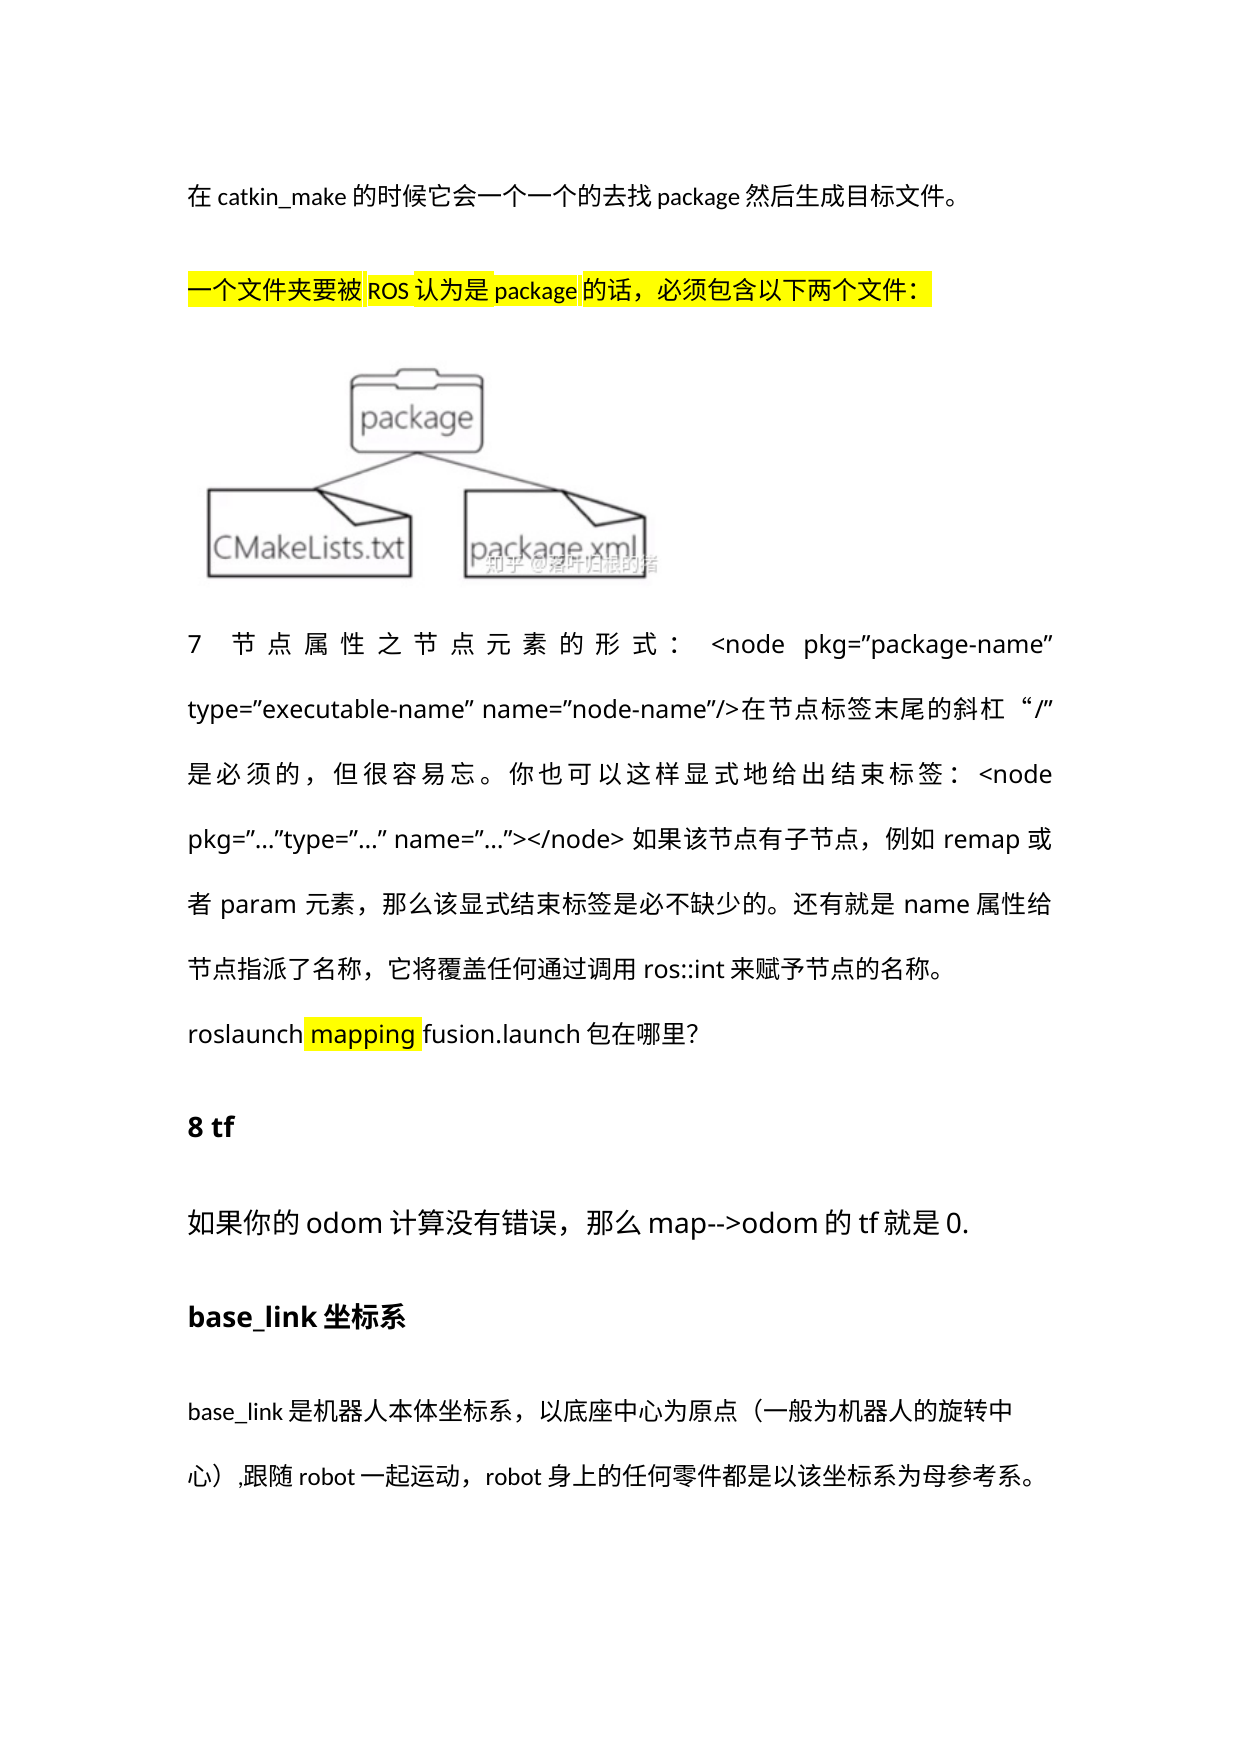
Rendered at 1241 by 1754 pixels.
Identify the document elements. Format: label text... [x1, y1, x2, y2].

text 如果你的odom计算没有错误，那么map-->odom的tf就是0. [187, 1189, 1053, 1254]
text 在catkin_make的时候它会一个一个的去找package然后生成目标文件。 [187, 162, 1053, 227]
subtitle base_link坐标系 [187, 1283, 1053, 1348]
subtitle 8 tf [187, 1094, 1053, 1159]
picture [187, 350, 674, 593]
list roslaunch mapping fusion.launch包在哪里？ [187, 1000, 1053, 1065]
text 一个文件夹要被ROS认为是package的话，必须包含以下两个文件： [187, 256, 1053, 321]
text base_link是机器人本体坐标系，以底座中心为原点（一般为机器人的旋转中心）,跟随robot一起运动，robot身上的任何零件都是以该坐标系为母参考系。 [187, 1377, 1053, 1507]
list 7 节点属性之节点元素的形式： <node pkg=”package-name” type=”executable-name” name=”node-name”/>在节点标签末尾的斜杠“/”是必须的，但很容易忘。你也可以这样显式地给出结束标签：<node pkg=”…”type=”…” name=”…”></node> 如果该节点有子节点，例如 remap 或者 param 元素，那么该显式结束标签是必不缺少的。还有就是name属性给节点指派了名称，它将覆盖任何通过调用 ros::int来赋予节点的名称。 [187, 610, 1053, 1000]
